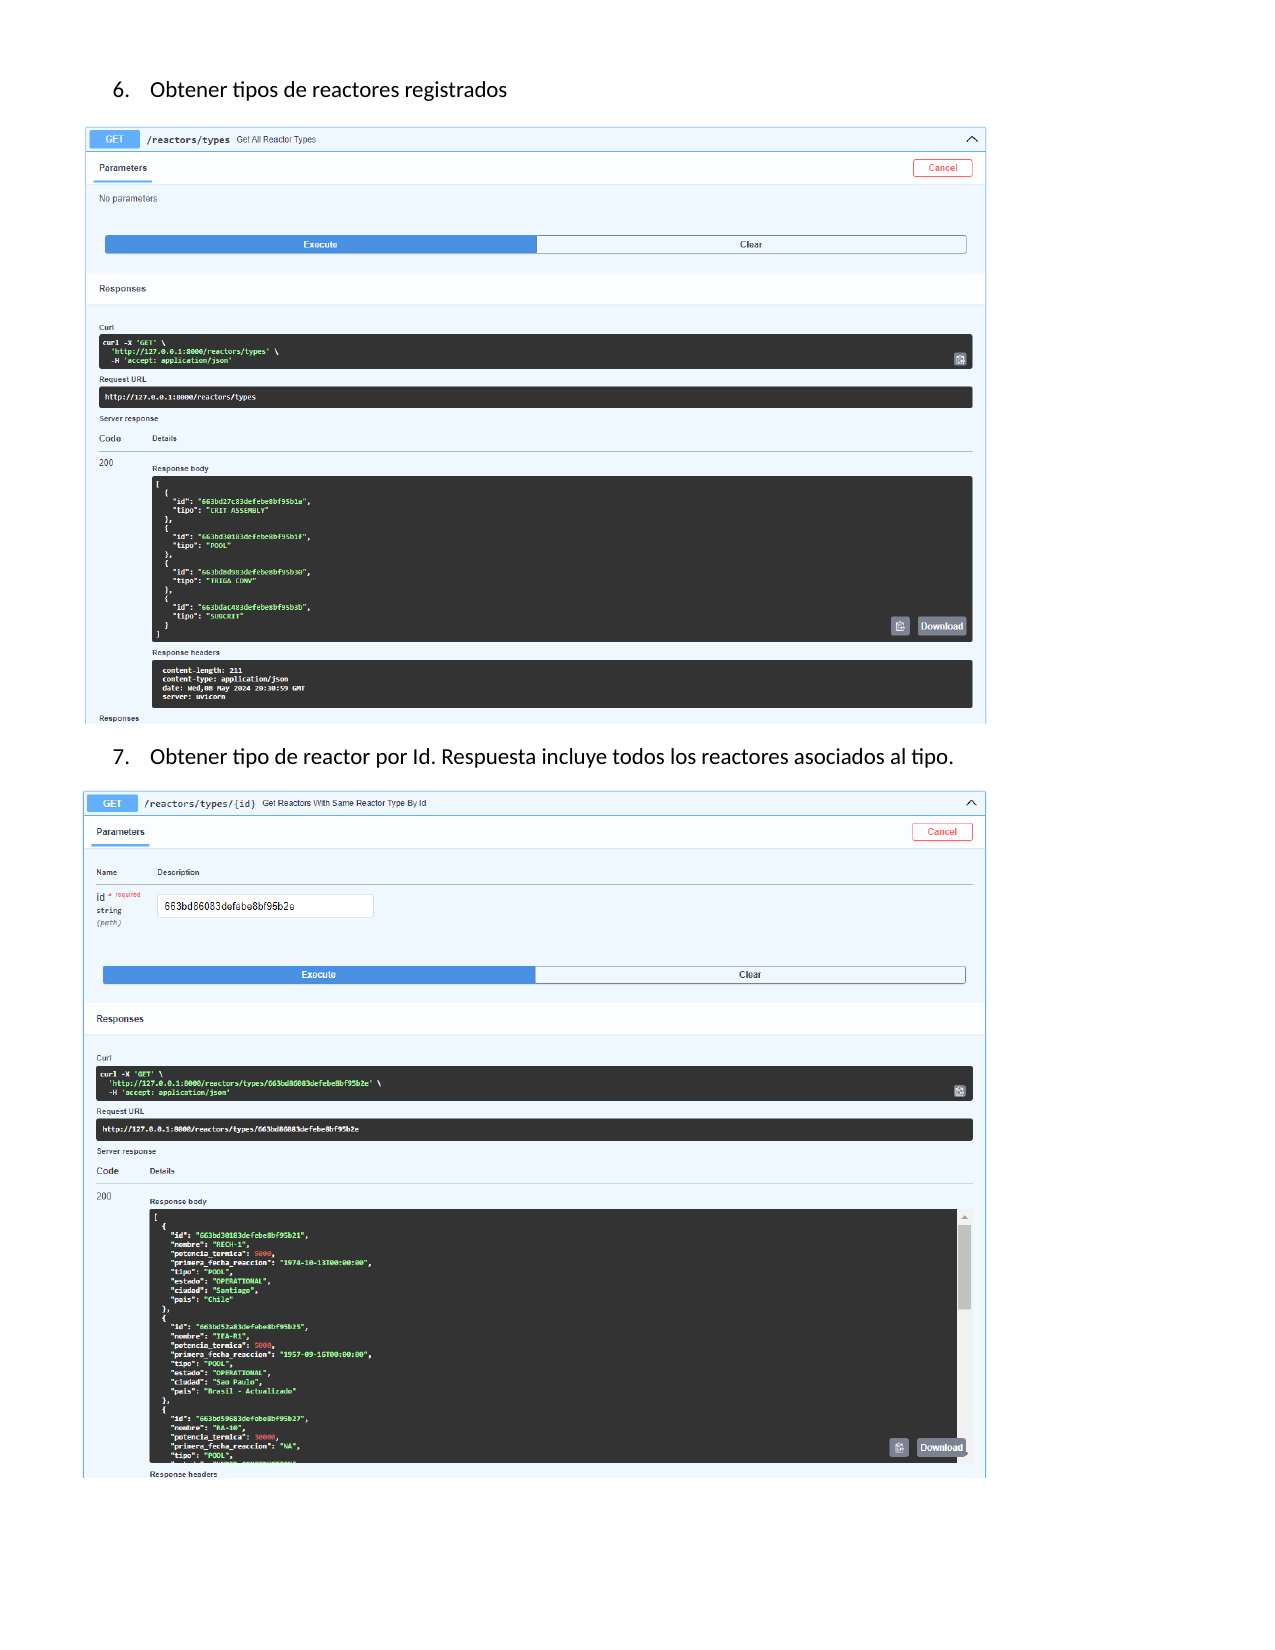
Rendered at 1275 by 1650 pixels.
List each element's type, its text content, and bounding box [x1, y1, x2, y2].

list Obtener tipo de reactor por Id. Respuesta incluye todos los reactores asociados al tipo. [112, 742, 1200, 770]
picture [75, 788, 996, 1478]
list Obtener tipos de reactores registrados [112, 75, 1200, 103]
picture [75, 121, 996, 724]
